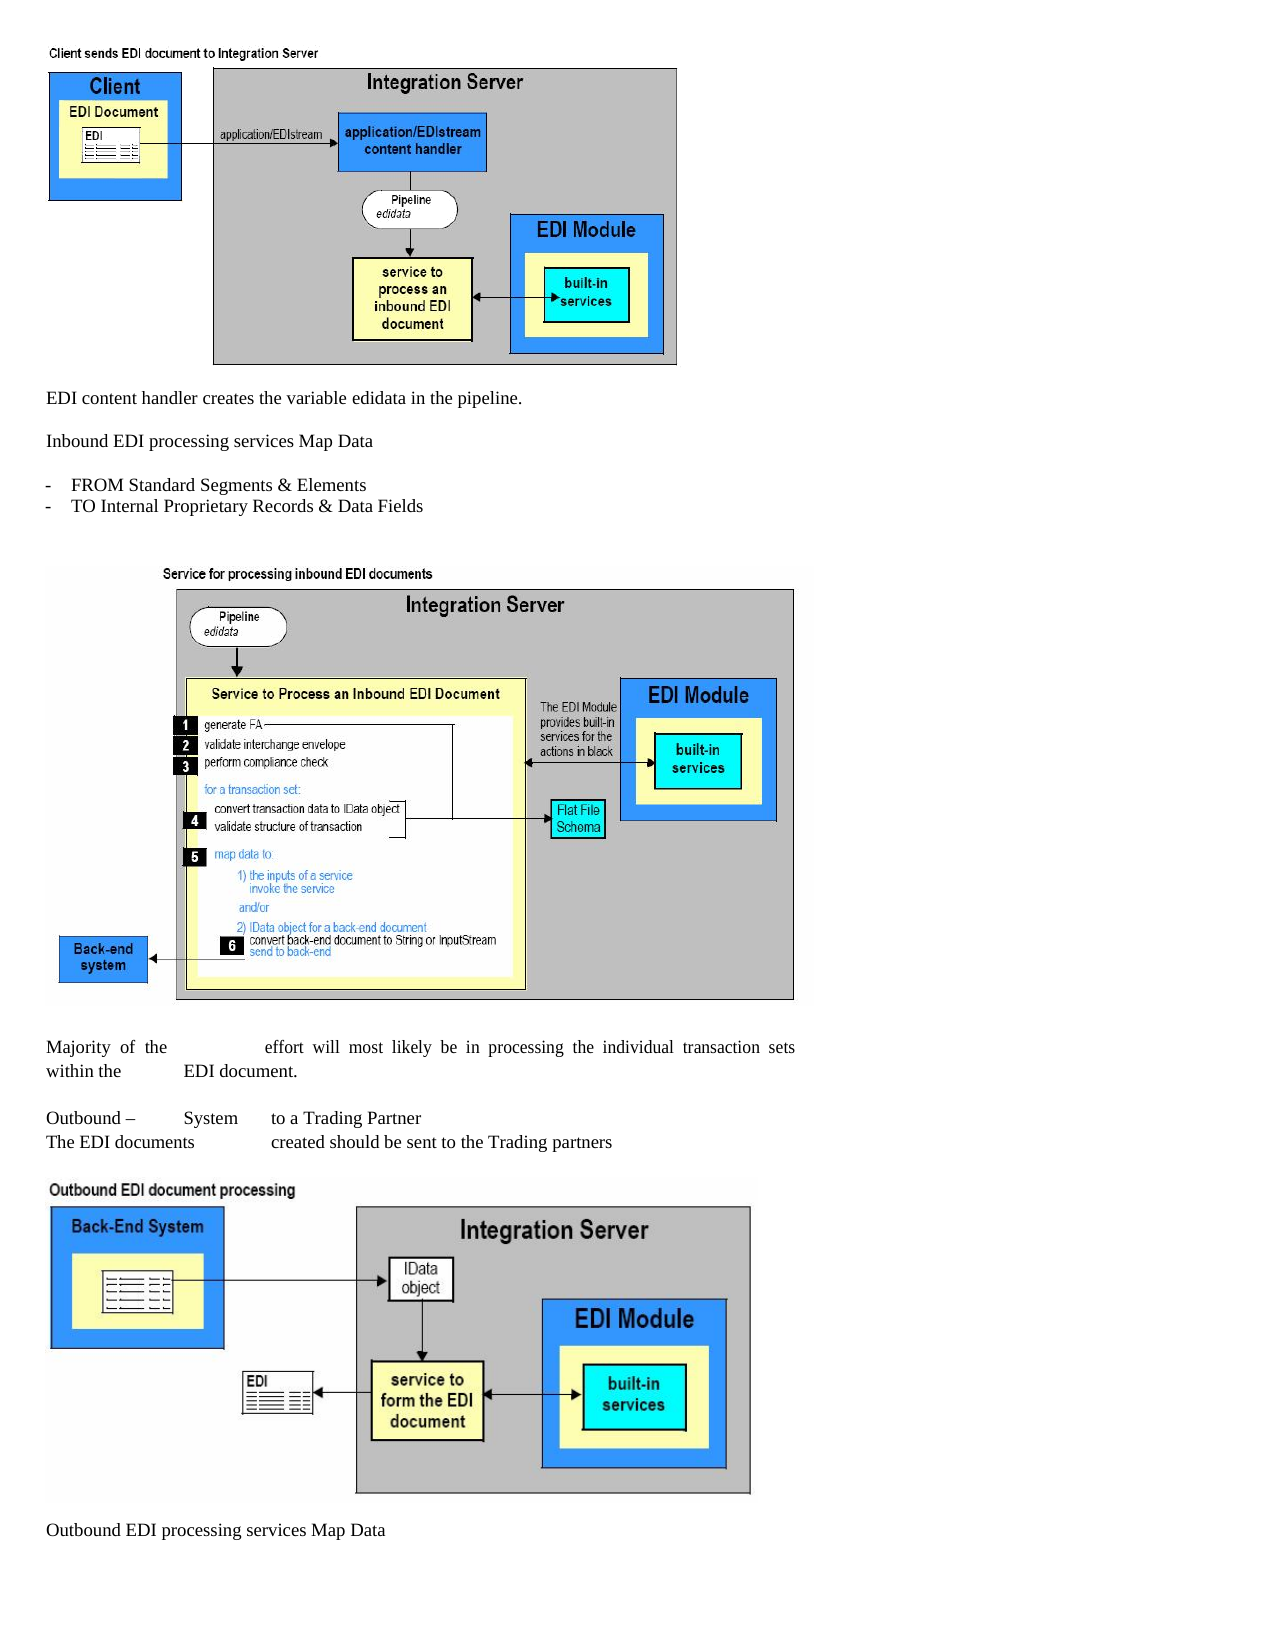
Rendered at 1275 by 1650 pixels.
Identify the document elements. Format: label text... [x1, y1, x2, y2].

picture [45, 566, 814, 1006]
picture [45, 1177, 758, 1503]
table_cell Outbound – [46, 1081, 177, 1128]
table_cell System [177, 1081, 260, 1128]
list TO Internal Proprietary Records & Data Fields [45, 495, 1231, 517]
table_cell EDI document. [177, 1058, 1231, 1081]
table_cell to a Trading Partner [260, 1081, 1231, 1128]
table_cell created should be sent to the Trading partners [260, 1128, 1231, 1152]
picture [45, 45, 683, 368]
list FROM Standard Segments & Elements [45, 473, 1231, 495]
table_header Majority of the [46, 1034, 260, 1058]
table_cell The EDI documents [46, 1128, 260, 1152]
text Outbound EDI processing services Map Data [46, 1519, 1231, 1540]
table_cell within the [46, 1058, 177, 1081]
table_header effort will most likely be in processing the individual transaction sets [260, 1034, 1231, 1058]
text EDI content handler creates the variable edidata in the pipeline. [46, 387, 1231, 409]
text Inbound EDI processing services Map Data [46, 430, 1231, 452]
